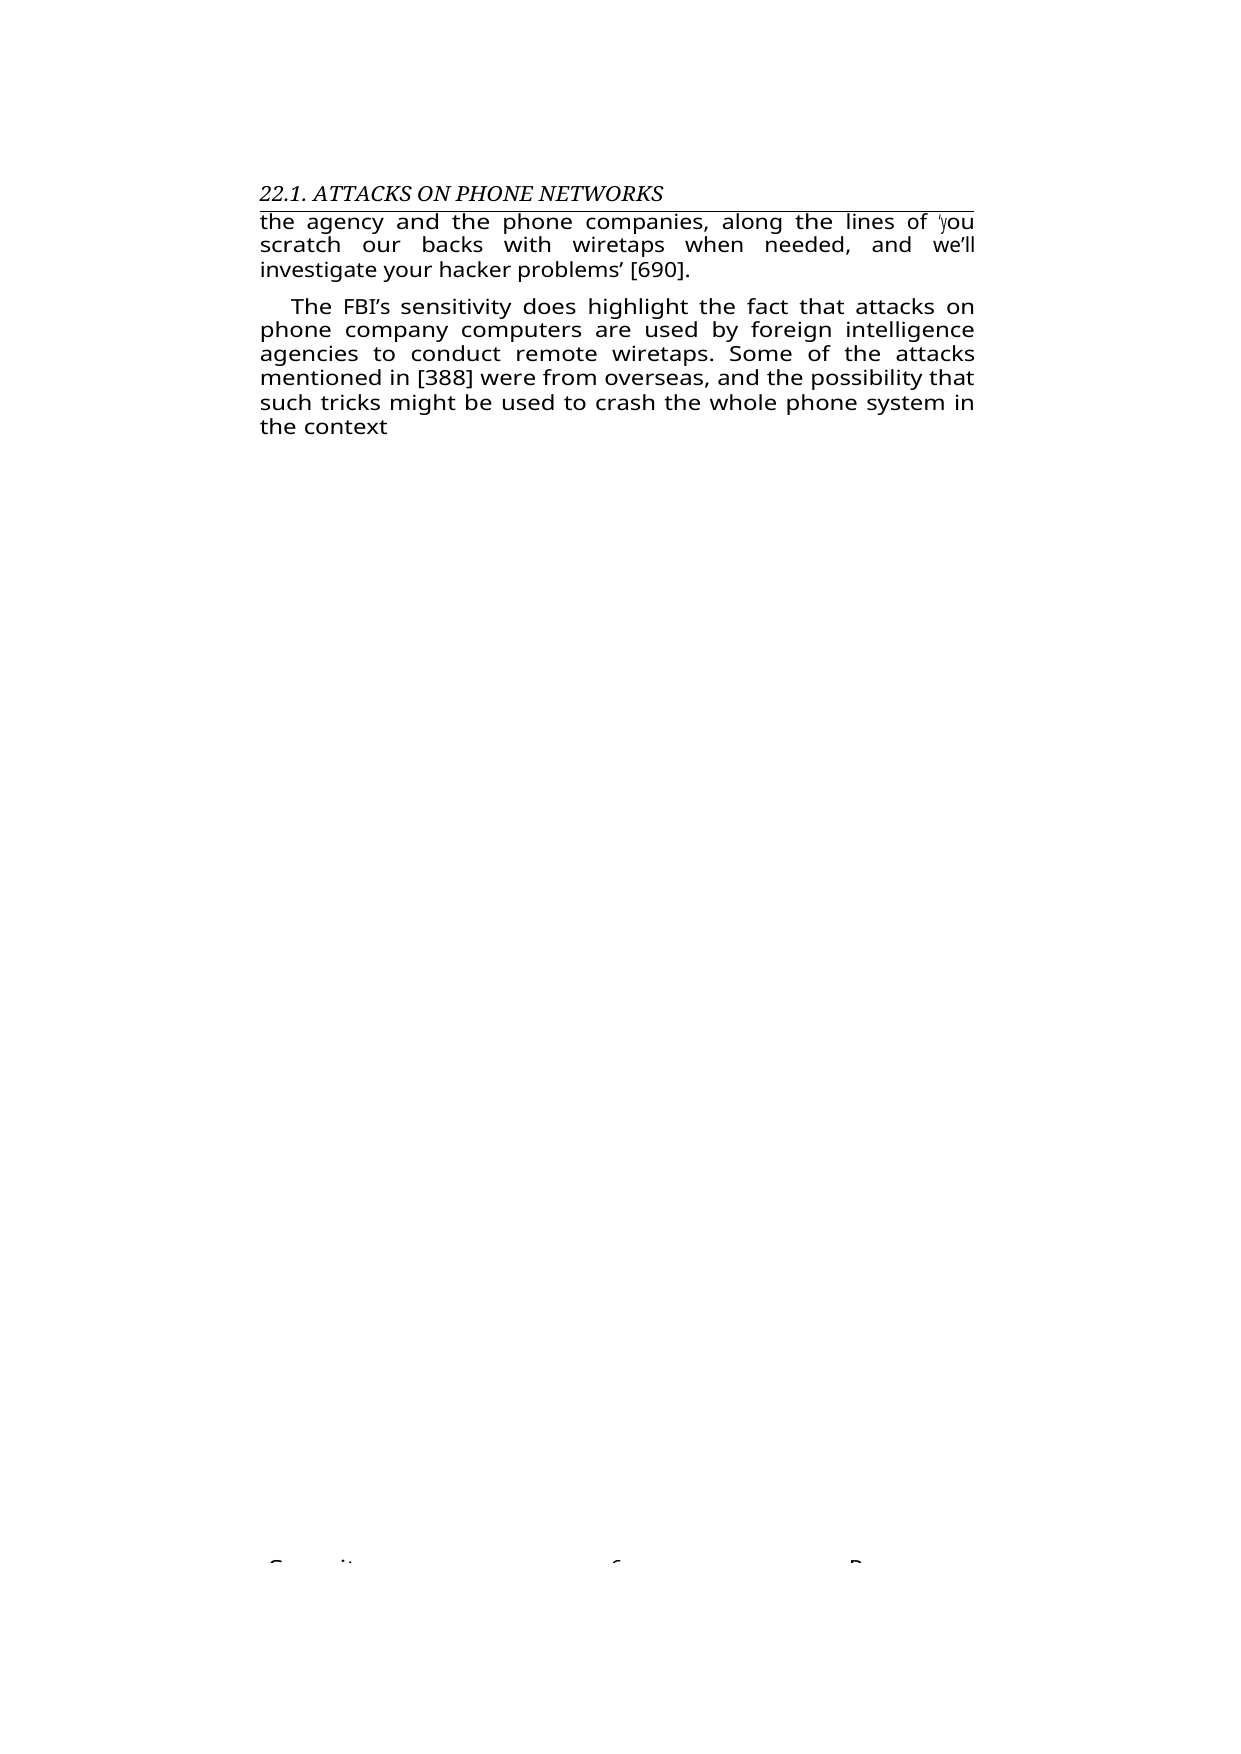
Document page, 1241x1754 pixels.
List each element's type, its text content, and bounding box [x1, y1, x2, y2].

text The FBI’s sensitivity does highlight the fact that attacks on phone company computers are used by foreign intelligence agencies to conduct remote wiretaps. Some of the attacks mentioned in [388] were from overseas, and the possibility that such tricks might be used to crash the whole phone system in the context [259, 295, 975, 441]
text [259, 210, 975, 283]
